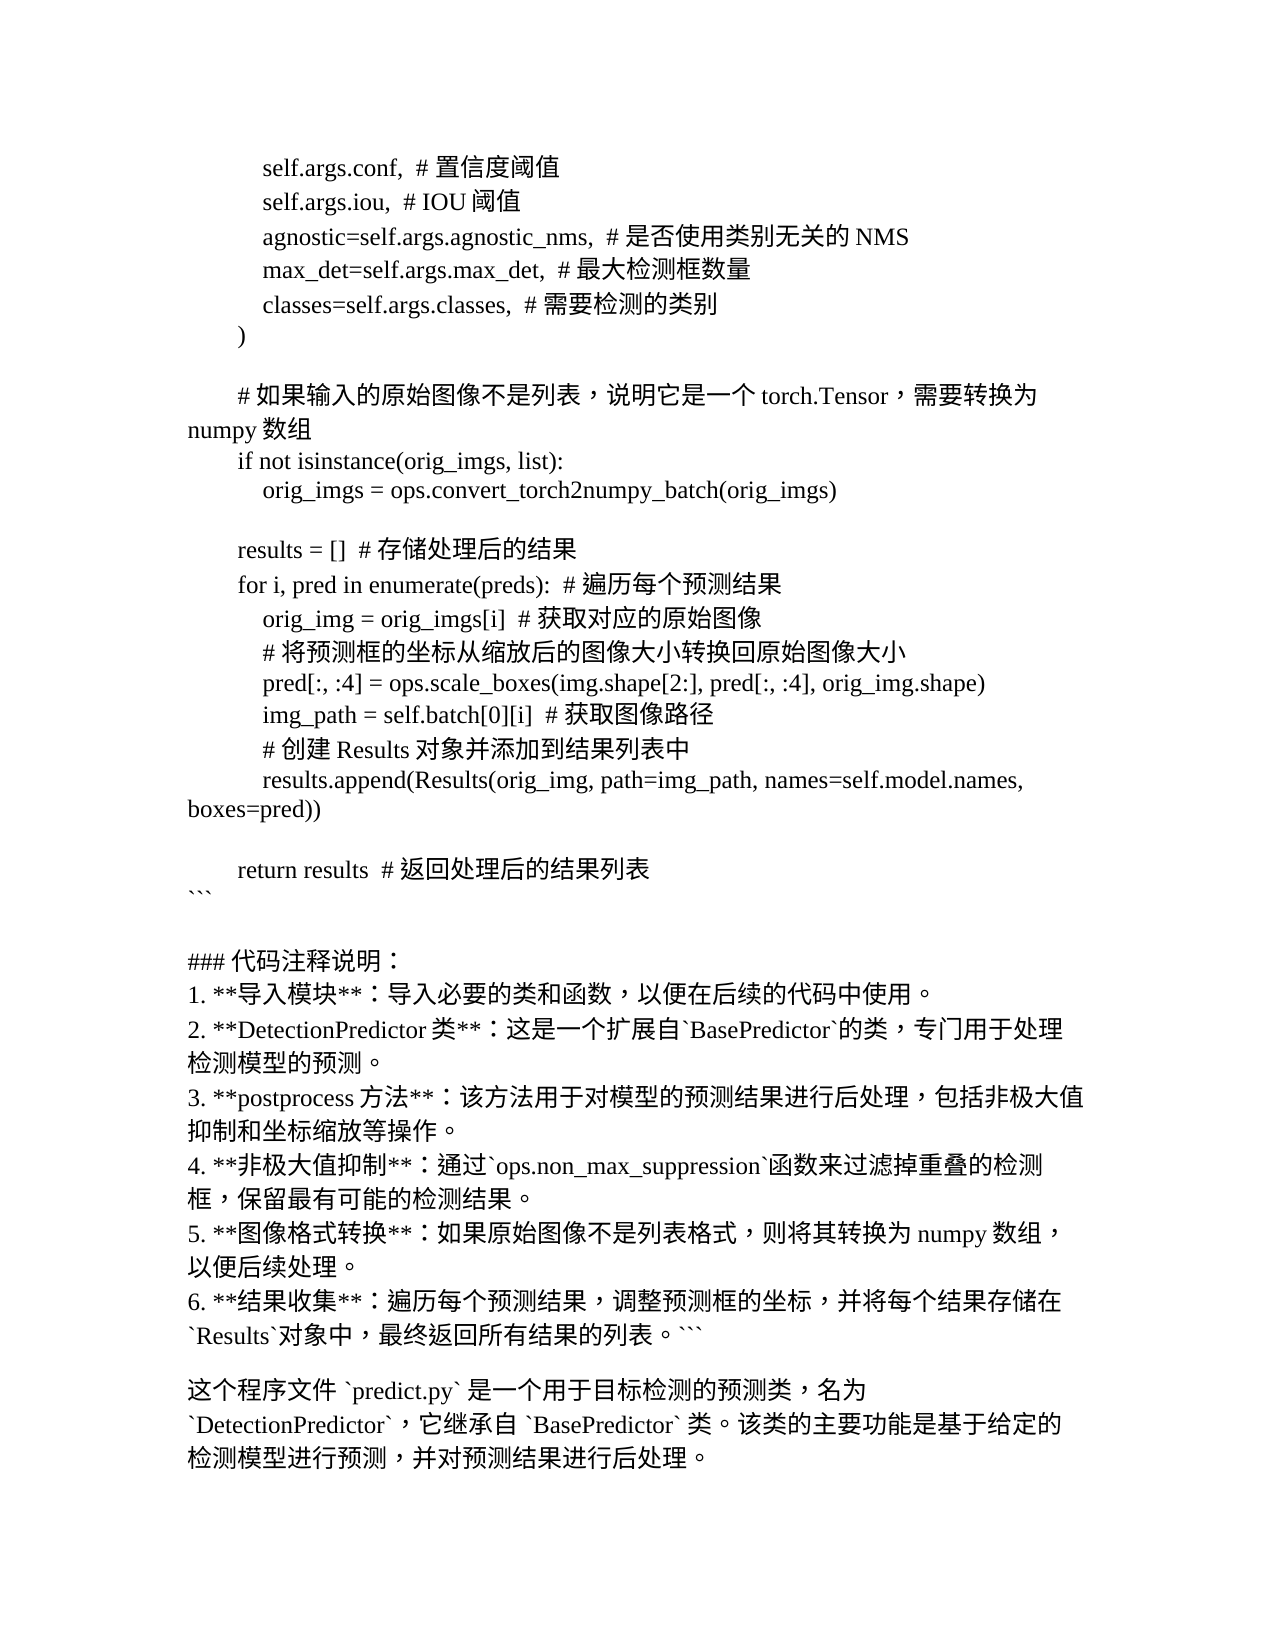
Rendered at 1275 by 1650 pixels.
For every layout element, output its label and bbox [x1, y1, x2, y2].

text [187, 150, 1087, 1352]
text [187, 1373, 1087, 1475]
